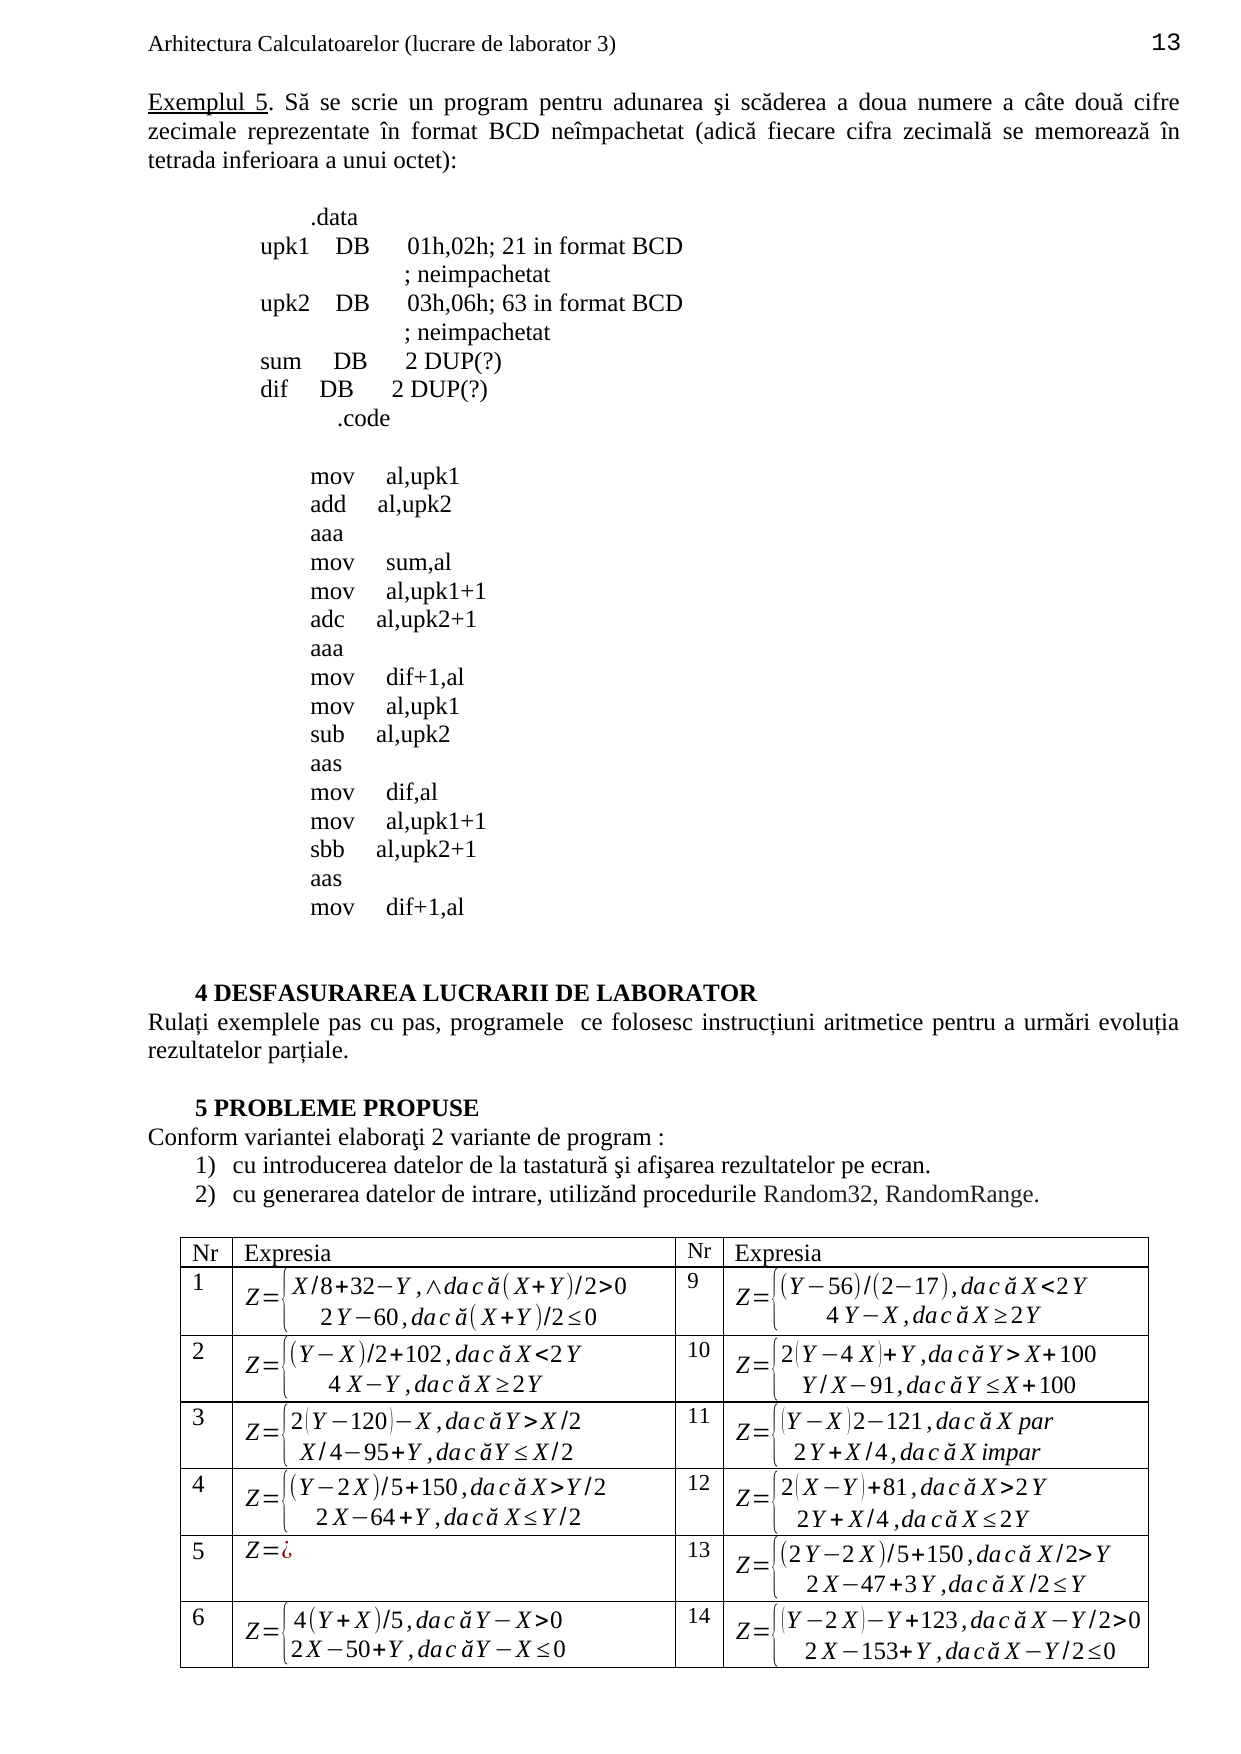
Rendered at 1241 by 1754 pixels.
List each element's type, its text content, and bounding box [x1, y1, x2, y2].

text sub al,upk2 [148, 719, 1181, 748]
text mov dif+1,al [148, 892, 1181, 921]
table_header Nr [181, 1238, 232, 1266]
table_cell [233, 1403, 675, 1468]
text aaa [148, 633, 1181, 662]
table_cell 11 [676, 1403, 723, 1468]
text sum DB 2 DUP(?) [148, 346, 1181, 374]
table_cell [233, 1268, 675, 1335]
list cu introducerea datelor de la tastatură şi afişarea rezultatelor pe ecran. [195, 1150, 1181, 1179]
list cu generarea datelor de intrare, utilizănd procedurile Random32, RandomRange. [195, 1179, 1181, 1208]
table_cell 1 [181, 1268, 232, 1335]
text dif DB 2 DUP(?) [148, 374, 1181, 403]
table_cell [724, 1268, 1148, 1335]
table_cell 14 [676, 1602, 723, 1667]
table_header Expresia [233, 1238, 675, 1266]
table_cell 13 [676, 1536, 723, 1601]
text mov al,upk1 [148, 691, 1181, 719]
table_cell 9 [676, 1268, 723, 1335]
text aas [148, 748, 1181, 777]
text mov dif,al [148, 777, 1181, 806]
table_cell 4 [181, 1469, 232, 1535]
text mov dif+1,al [148, 662, 1181, 691]
table_cell 12 [676, 1469, 723, 1535]
text 5 PROBLEME PROPUSE [148, 1093, 1181, 1122]
text ; neimpachetat [148, 317, 1181, 346]
text aas [148, 863, 1181, 892]
text aaa [148, 518, 1181, 547]
table_cell 10 [676, 1336, 723, 1401]
text adc al,upk2+1 [148, 604, 1181, 633]
table_cell [233, 1469, 675, 1535]
text Conform variantei elaboraţi 2 variante de program : [148, 1122, 1181, 1150]
table_cell [724, 1536, 1148, 1601]
table_cell 2 [181, 1336, 232, 1401]
text upk2 DB 03h,06h; 63 in format BCD [148, 288, 1181, 317]
text 4 DESFASURAREA LUCRARII DE LABORATOR [148, 978, 1181, 1007]
text .code [148, 403, 1181, 432]
table_cell 5 [181, 1536, 232, 1601]
table_cell [724, 1336, 1148, 1401]
text upk1 DB 01h,02h; 21 in format BCD [148, 231, 1181, 259]
table_header Expresia [724, 1238, 1148, 1266]
text add al,upk2 [148, 489, 1181, 518]
text mov al,upk1+1 [148, 576, 1181, 604]
table_cell [233, 1536, 675, 1601]
text Rulați exemplele pas cu pas, programele ce folosesc instrucțiuni aritmetice pentru a urmări evoluția rezultatelor parțiale. [148, 1007, 1181, 1064]
table_header Nr [676, 1238, 723, 1266]
text mov al,upk1+1 [148, 806, 1181, 834]
text mov al,upk1 [148, 461, 1181, 489]
text .data [148, 202, 1181, 231]
table_cell [233, 1336, 675, 1401]
text sbb al,upk2+1 [148, 834, 1181, 863]
table_cell [724, 1602, 1148, 1667]
table_cell [724, 1469, 1148, 1535]
table_cell 6 [181, 1602, 232, 1667]
table_cell [233, 1602, 675, 1667]
text Exemplul 5. Să se scrie un program pentru adunarea şi scăderea a doua numere a câte două cifre zecimale reprezentate în format BCD neîmpachetat (adică fiecare cifra zecimală se memorează în tetrada inferioara a unui octet): [148, 87, 1181, 174]
text ; neimpachetat [148, 259, 1181, 288]
table_cell [724, 1403, 1148, 1468]
text mov sum,al [148, 547, 1181, 576]
table_cell 3 [181, 1403, 232, 1468]
